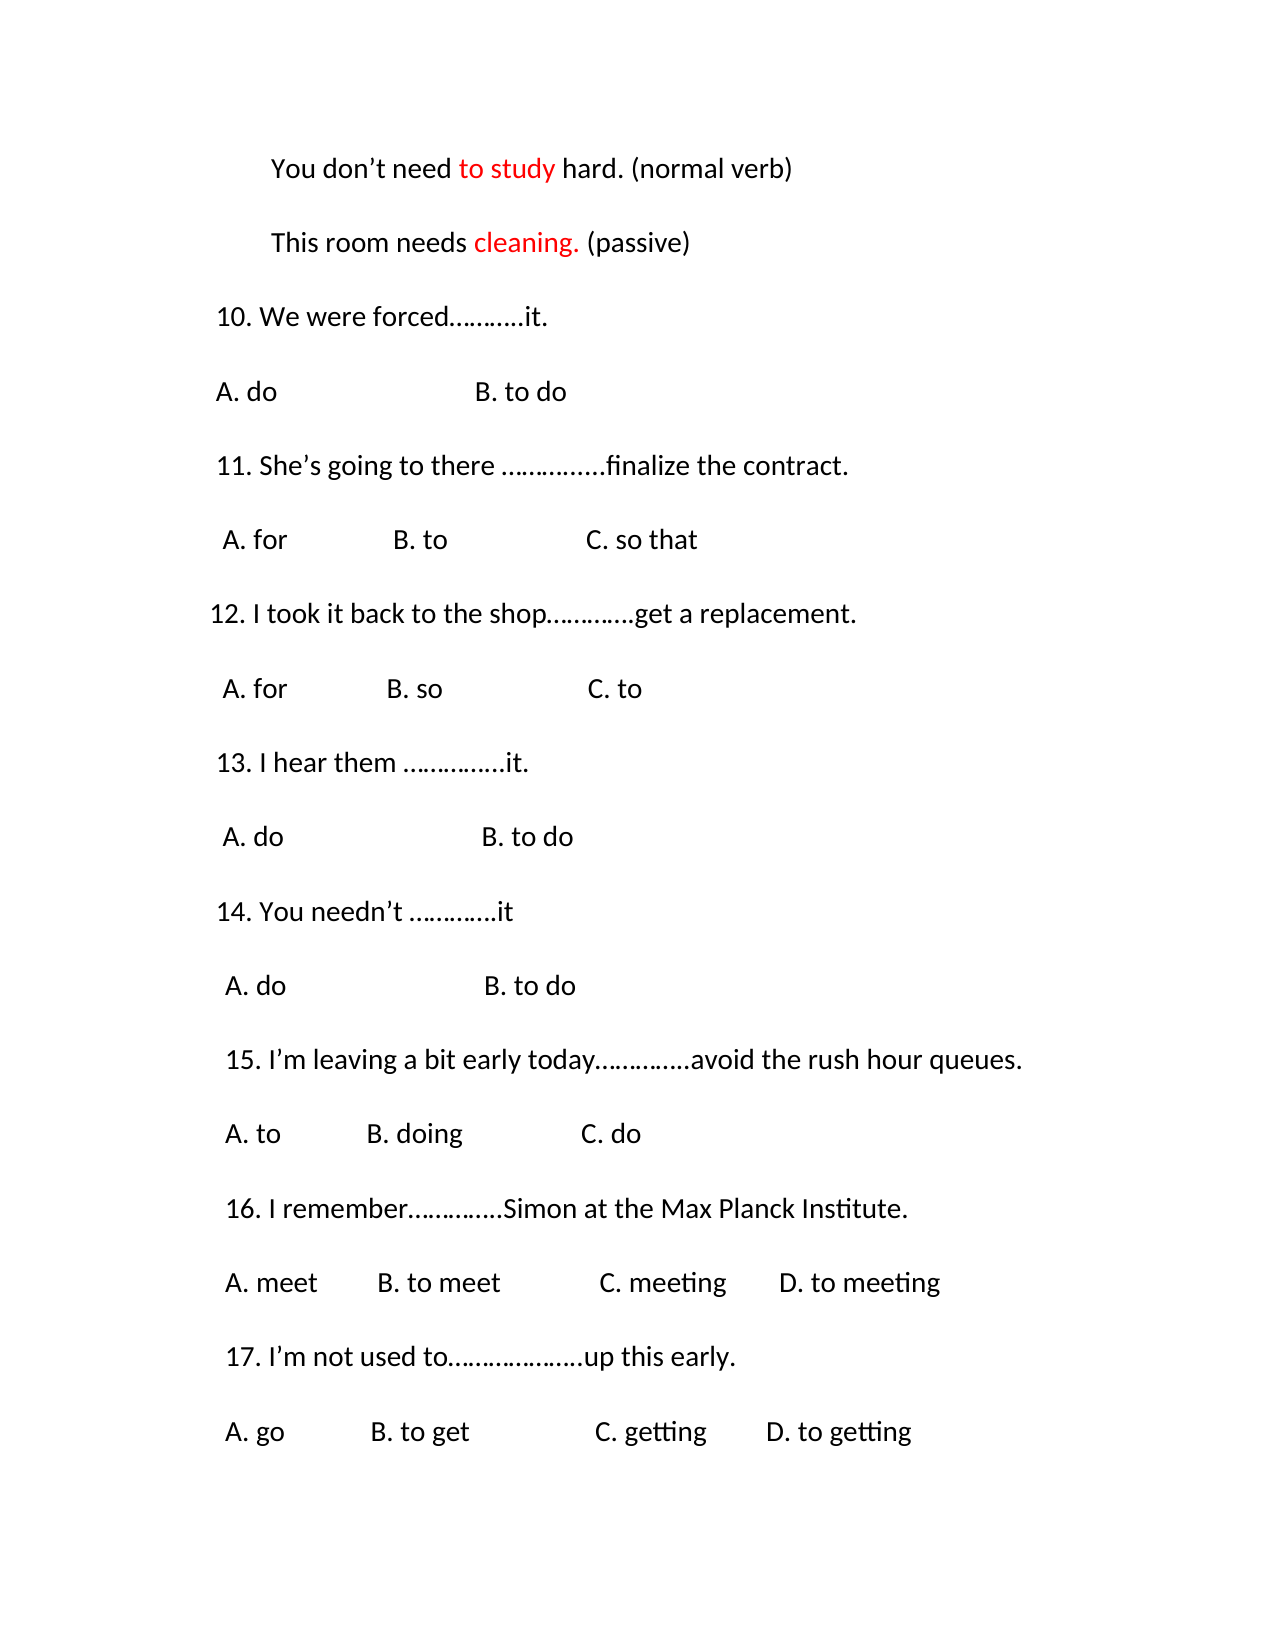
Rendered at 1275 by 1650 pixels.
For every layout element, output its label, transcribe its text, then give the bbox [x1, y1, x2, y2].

text A. go B. to get C. getting D. to getting [225, 1413, 1125, 1448]
text A. to B. doing C. do [225, 1116, 1125, 1151]
text A. for B. so C. to [150, 670, 1125, 706]
text This room needs cleaning. (passive) [225, 224, 1125, 260]
text 13. I hear them …………...it. [150, 744, 1125, 780]
text 15. I’m leaving a bit early today…………..avoid the rush hour queues. [225, 1041, 1125, 1077]
text You don’t need to study hard. (normal verb) [225, 150, 1125, 186]
text A. for B. to C. so that [150, 521, 1125, 557]
text A. do B. to do [150, 818, 1125, 854]
text 14. You needn’t ………….it [150, 893, 1125, 928]
text 12. I took it back to the shop………….get a replacement. [150, 596, 1125, 631]
text A. do B. to do [225, 967, 1125, 1003]
text 11. She’s going to there ………......finalize the contract. [150, 447, 1125, 483]
text 17. I’m not used to………………..up this early. [225, 1338, 1125, 1374]
text A. meet B. to meet C. meeting D. to meeting [225, 1264, 1125, 1300]
text 16. I remember…………..Simon at the Max Planck Institute. [225, 1190, 1125, 1225]
text 10. We were forced………..it. [150, 298, 1125, 334]
text A. do B. to do [150, 373, 1125, 408]
